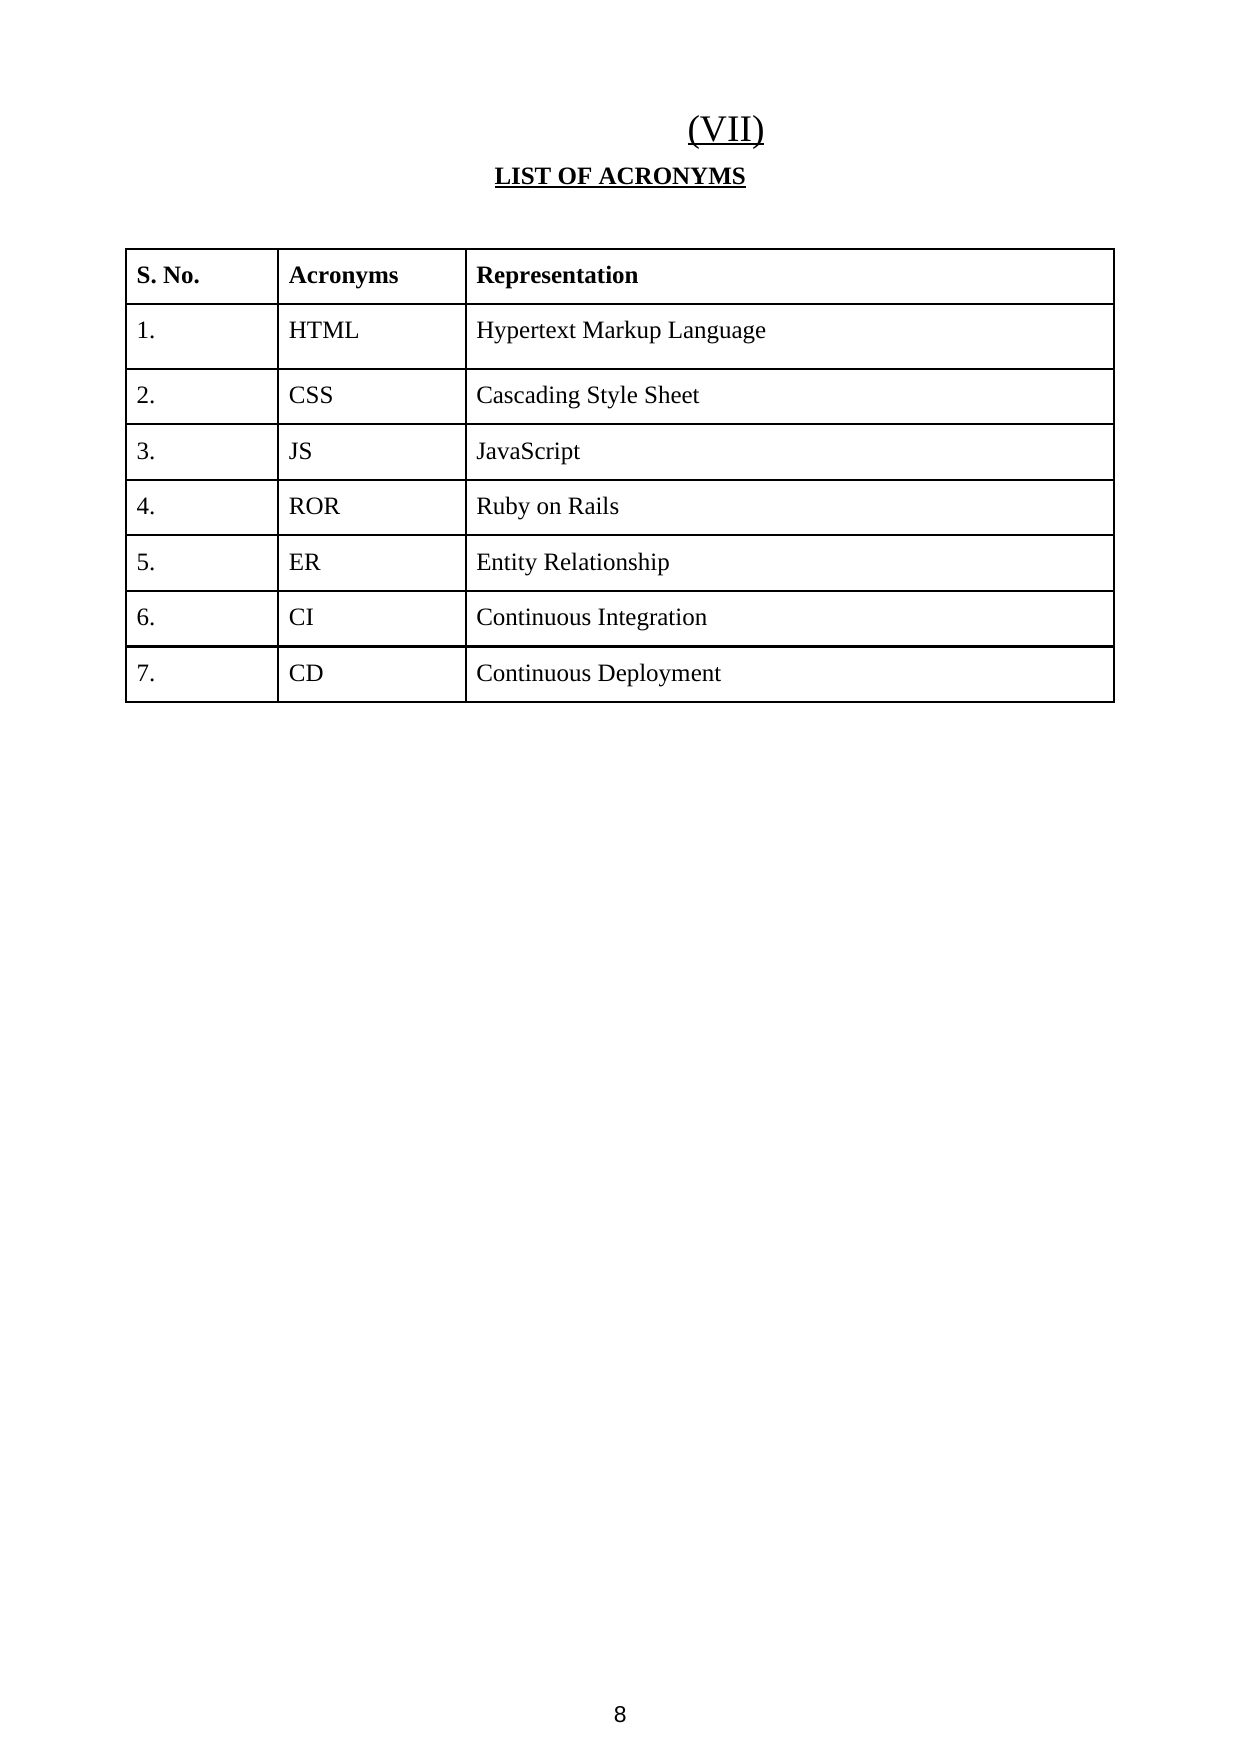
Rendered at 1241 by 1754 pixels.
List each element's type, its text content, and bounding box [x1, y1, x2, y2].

table_cell CSS [279, 370, 465, 423]
table_cell CD [279, 648, 465, 701]
table_cell Continuous Deployment [467, 648, 1113, 701]
table_cell JavaScript [467, 425, 1113, 479]
table_header Acronyms [279, 250, 465, 303]
table_cell 4. [127, 481, 277, 534]
table_header Representation [467, 250, 1113, 303]
table_cell JS [279, 425, 465, 479]
table_cell Hypertext Markup Language [467, 305, 1113, 368]
text LIST OF ACRONYMS [118, 161, 1122, 190]
table_cell 6. [127, 592, 277, 645]
table_cell ER [279, 536, 465, 590]
table_cell Ruby on Rails [467, 481, 1113, 534]
table_cell 3. [127, 425, 277, 479]
table_cell HTML [279, 305, 465, 368]
table_cell 7. [127, 648, 277, 701]
table_cell Entity Relationship [467, 536, 1113, 590]
table_cell CI [279, 592, 465, 645]
table_cell 1. [127, 305, 277, 368]
table_cell 2. [127, 370, 277, 423]
table_cell Continuous Integration [467, 592, 1113, 645]
table_header S. No. [127, 250, 277, 303]
table_cell Cascading Style Sheet [467, 370, 1113, 423]
table_cell 5. [127, 536, 277, 590]
table_cell ROR [279, 481, 465, 534]
